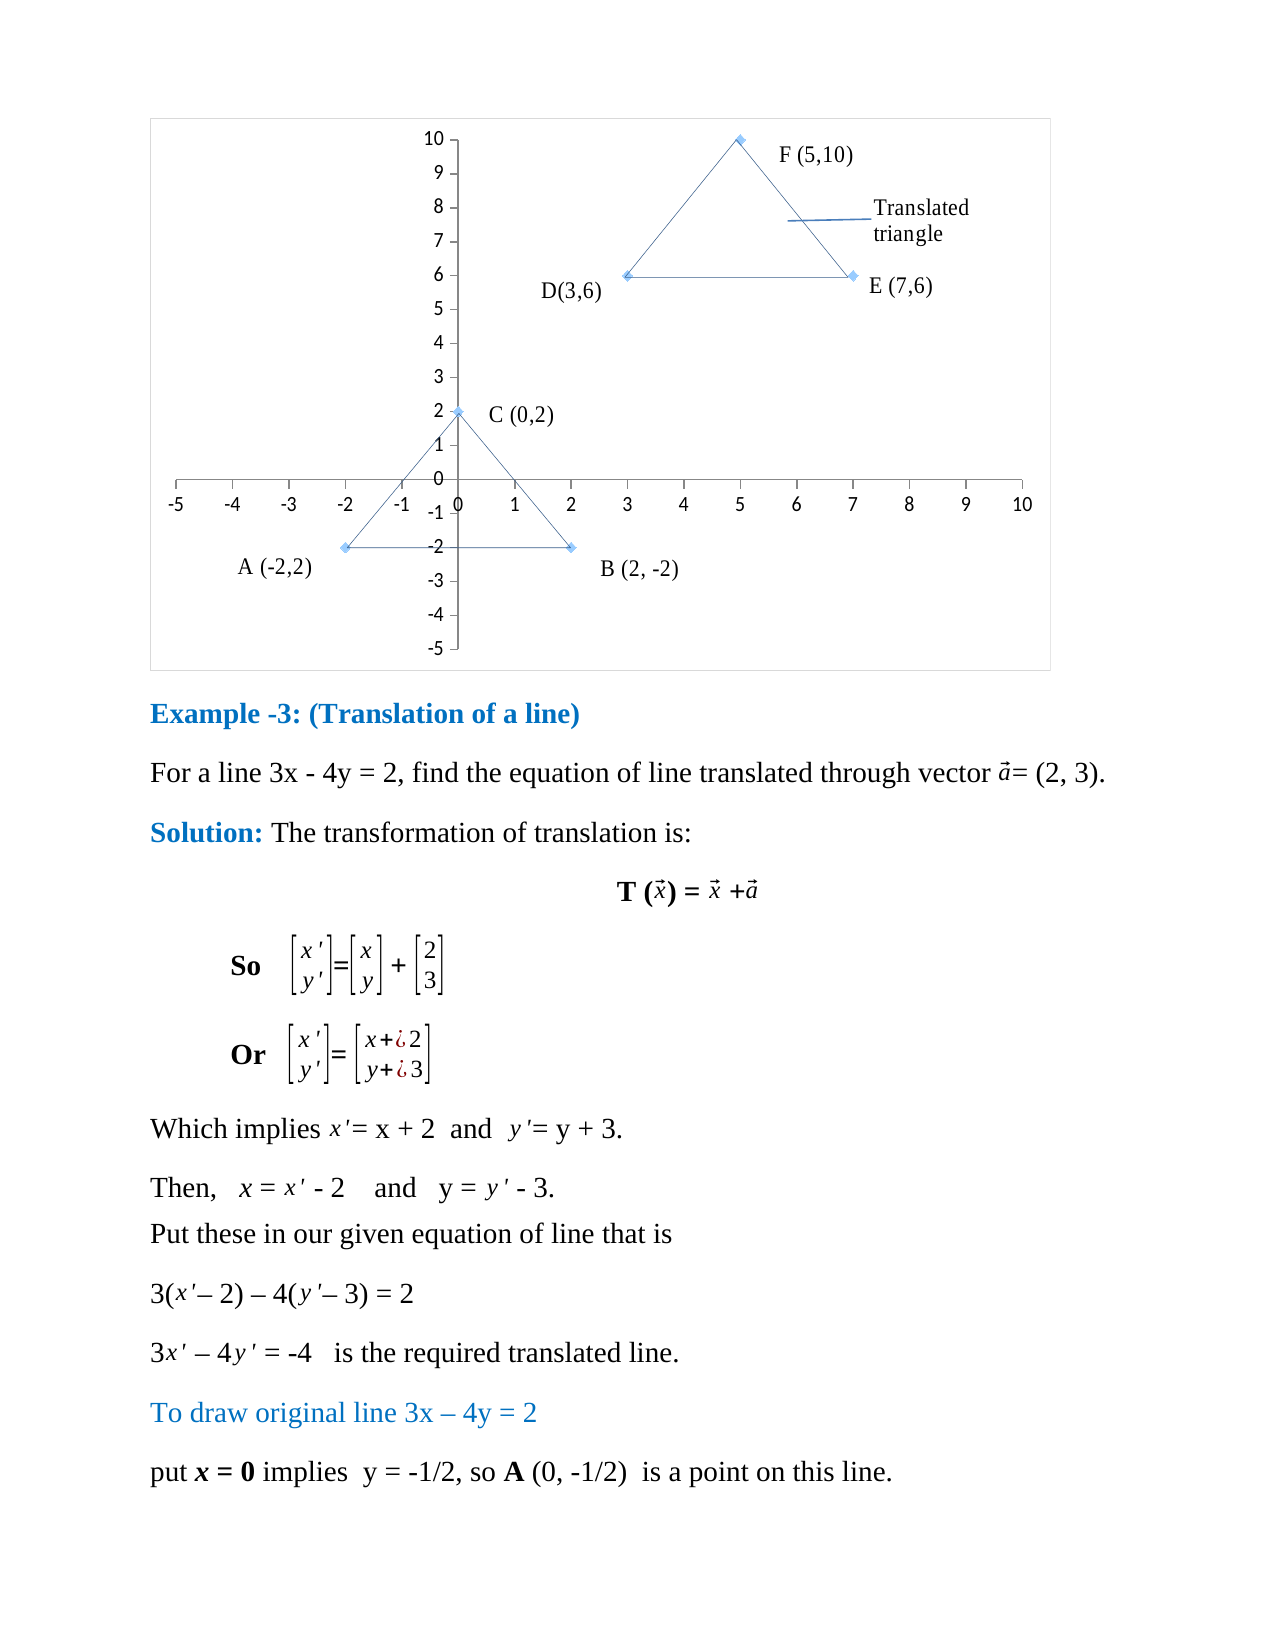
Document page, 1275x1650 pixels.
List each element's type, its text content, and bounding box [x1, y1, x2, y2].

text Or = [150, 1022, 1125, 1085]
text T () = + [150, 874, 1125, 908]
text Put these in our given equation of line that is [150, 1217, 1125, 1250]
text put x = 0 implies y = -1/2, so A (0, -1/2) is a point on this line. [150, 1454, 1125, 1488]
text To draw original line 3x – 4y = 2 [150, 1395, 1125, 1428]
text For a line 3x - 4y = 2, find the equation of line translated through vector = (2, 3). [150, 755, 1125, 789]
text 3 – 4 = -4 is the required translated line. [150, 1335, 1125, 1369]
text Solution: The transformation of translation is: [150, 815, 1125, 848]
text Which implies = x + 2 and = y + 3. [150, 1111, 1125, 1145]
text 3(– 2) – 4(– 3) = 2 [150, 1276, 1125, 1309]
text Then, x = - 2 and y = - 3. [150, 1171, 1125, 1204]
text Example -3: (Translation of a line) [150, 696, 1125, 729]
text So = + [150, 933, 1125, 997]
